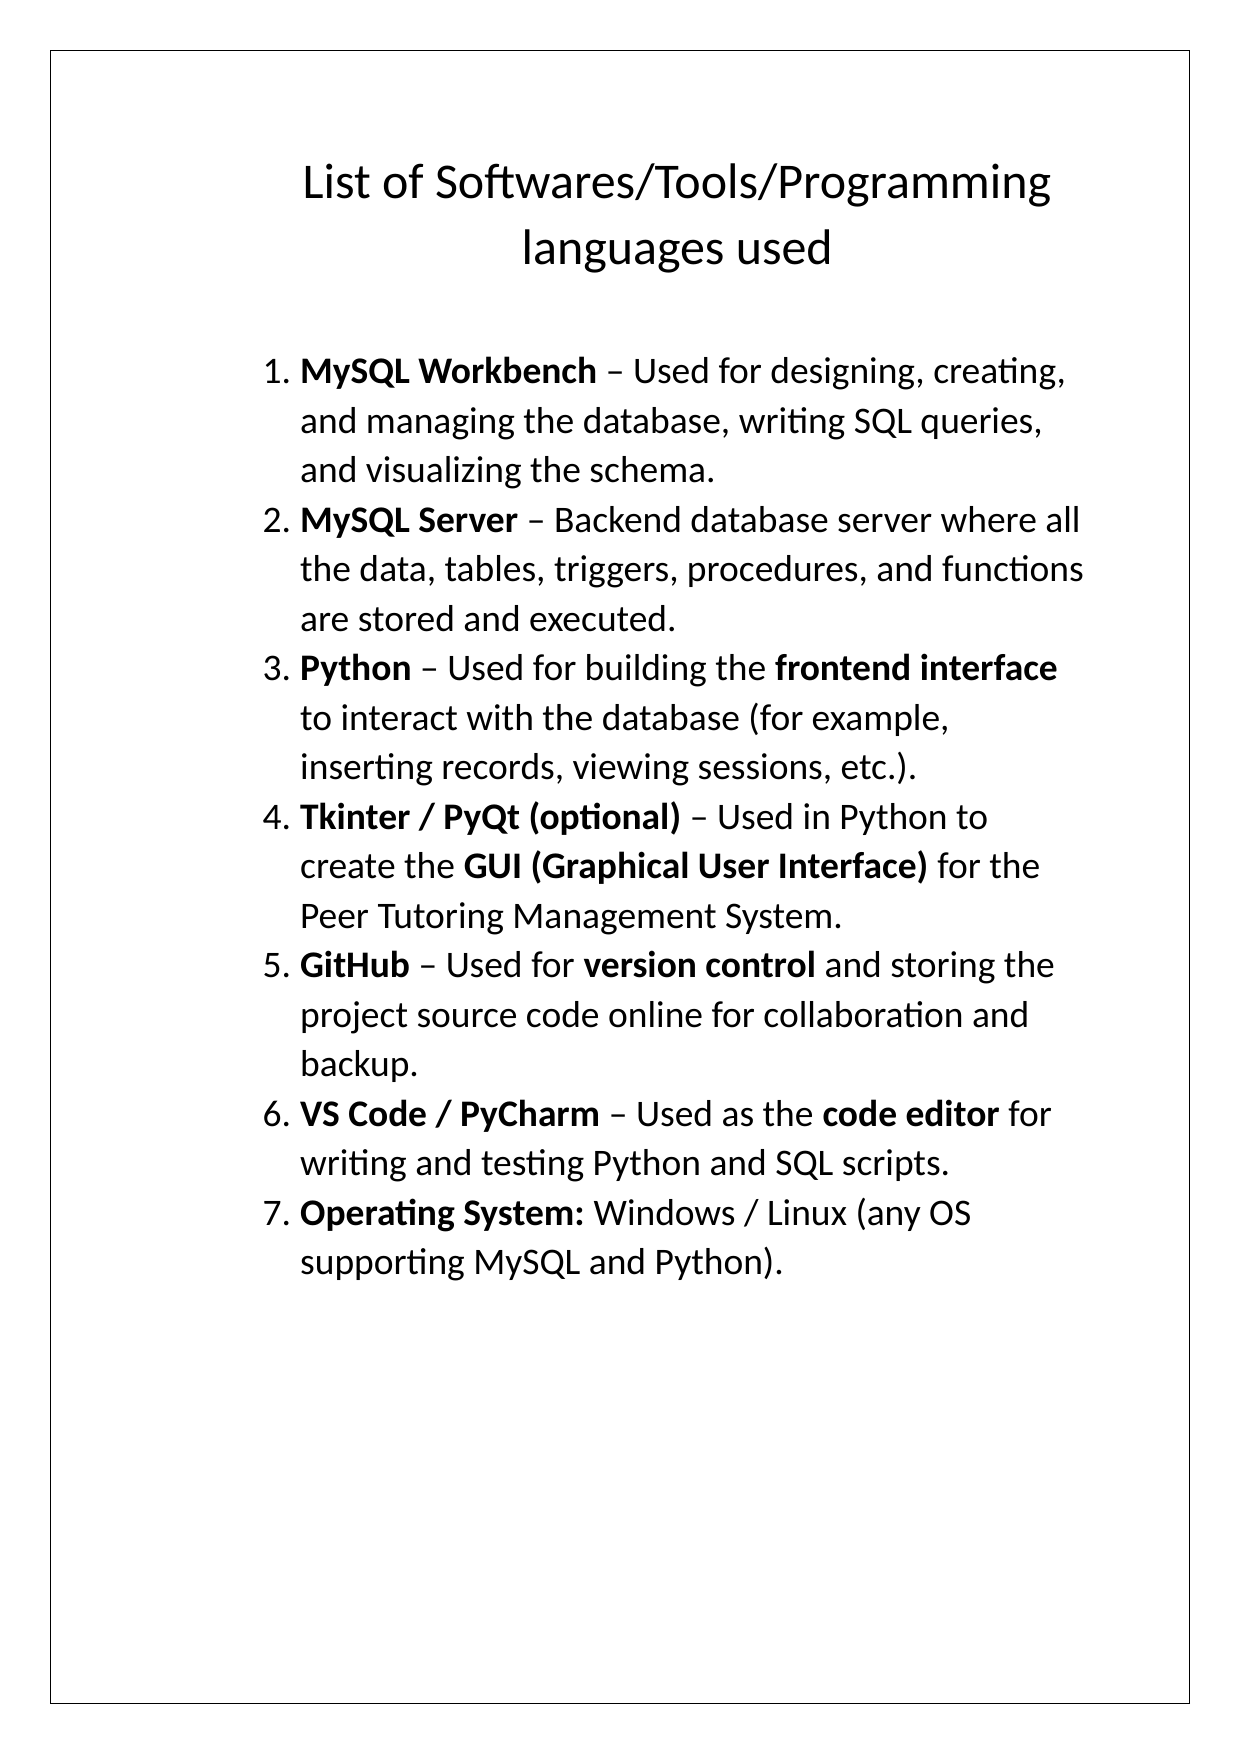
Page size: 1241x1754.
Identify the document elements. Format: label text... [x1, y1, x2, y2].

list Tkinter / PyQt (optional) – Used in Python to create the GUI (Graphical User Interface) for the Peer Tutoring Management System. [262, 793, 1090, 938]
list List of Softwares/Tools/Programming languages used [264, 150, 1090, 277]
list Operating System: Windows / Linux (any OS supporting MySQL and Python). [262, 1189, 1090, 1284]
list VS Code / PyCharm – Used as the code editor for writing and testing Python and SQL scripts. [262, 1090, 1090, 1185]
list GitHub – Used for version control and storing the project source code online for collaboration and backup. [262, 941, 1090, 1086]
list Python – Used for building the frontend interface to interact with the database (for example, inserting records, viewing sessions, etc.). [262, 644, 1090, 789]
list MySQL Server – Backend database server where all the data, tables, triggers, procedures, and functions are stored and executed. [262, 496, 1090, 641]
list MySQL Workbench – Used for designing, creating, and managing the database, writing SQL queries, and visualizing the schema. [262, 347, 1090, 492]
